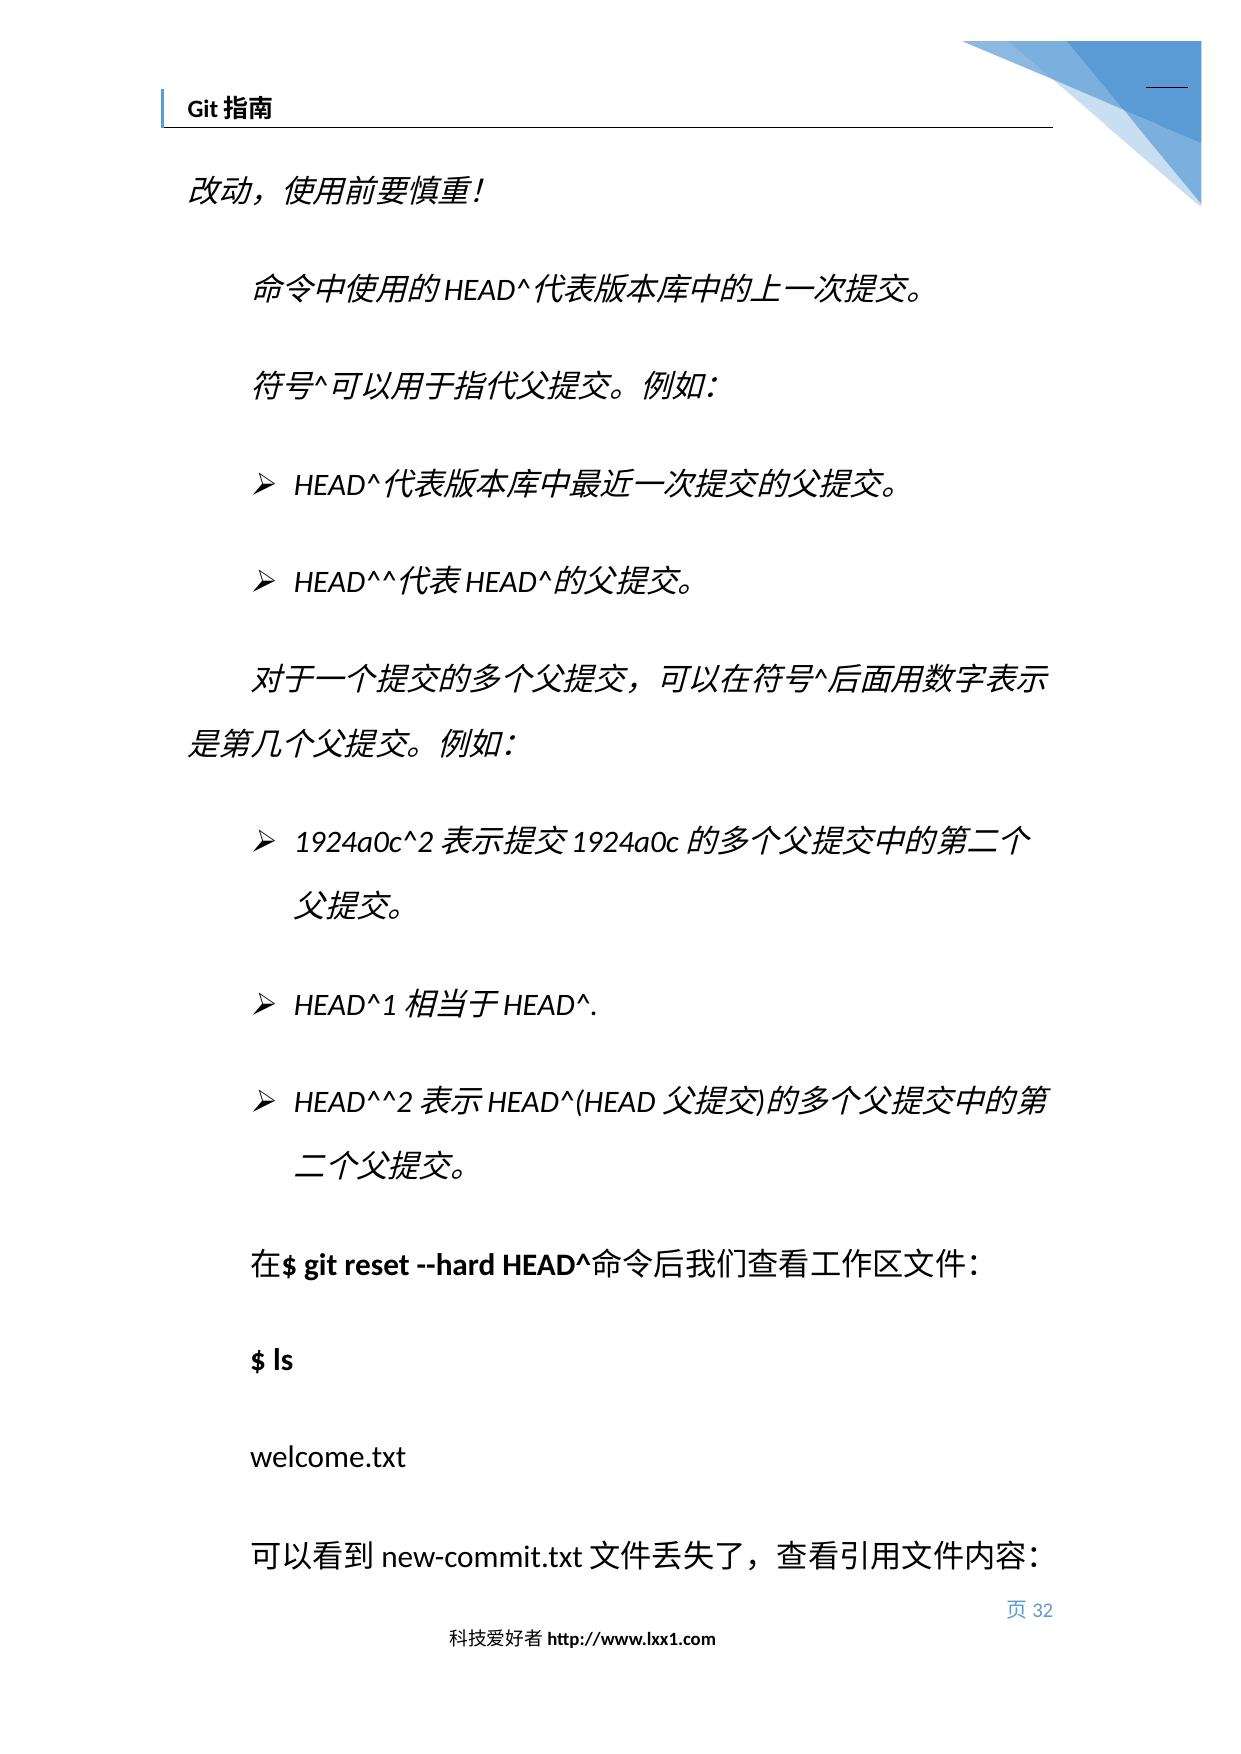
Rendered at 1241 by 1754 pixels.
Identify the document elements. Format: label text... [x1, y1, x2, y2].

text 符号^可以用于指代父提交。例如： [187, 352, 1053, 417]
text 在$ git reset --hard HEAD^命令后我们查看工作区文件： [187, 1229, 1053, 1294]
list HEAD^^2表示HEAD^(HEAD父提交)的多个父提交中的第二个父提交。 [250, 1067, 1053, 1197]
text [187, 157, 1053, 222]
text welcome.txt [187, 1424, 1053, 1489]
picture [962, 41, 1202, 207]
list HEAD^^代表HEAD^的父提交。 [250, 547, 1053, 612]
list HEAD^代表版本库中最近一次提交的父提交。 [250, 449, 1053, 514]
text 命令中使用的HEAD^代表版本库中的上一次提交。 [187, 254, 1053, 319]
list 1924a0c^2表示提交1924a0c的多个父提交中的第二个父提交。 [250, 807, 1053, 937]
text 可以看到new-commit.txt文件丢失了，查看引用文件内容： [187, 1522, 1053, 1587]
list HEAD^1相当于HEAD^. [250, 969, 1053, 1034]
text $ ls [187, 1327, 1053, 1392]
text 对于一个提交的多个父提交，可以在符号^后面用数字表示是第几个父提交。例如： [187, 644, 1053, 774]
